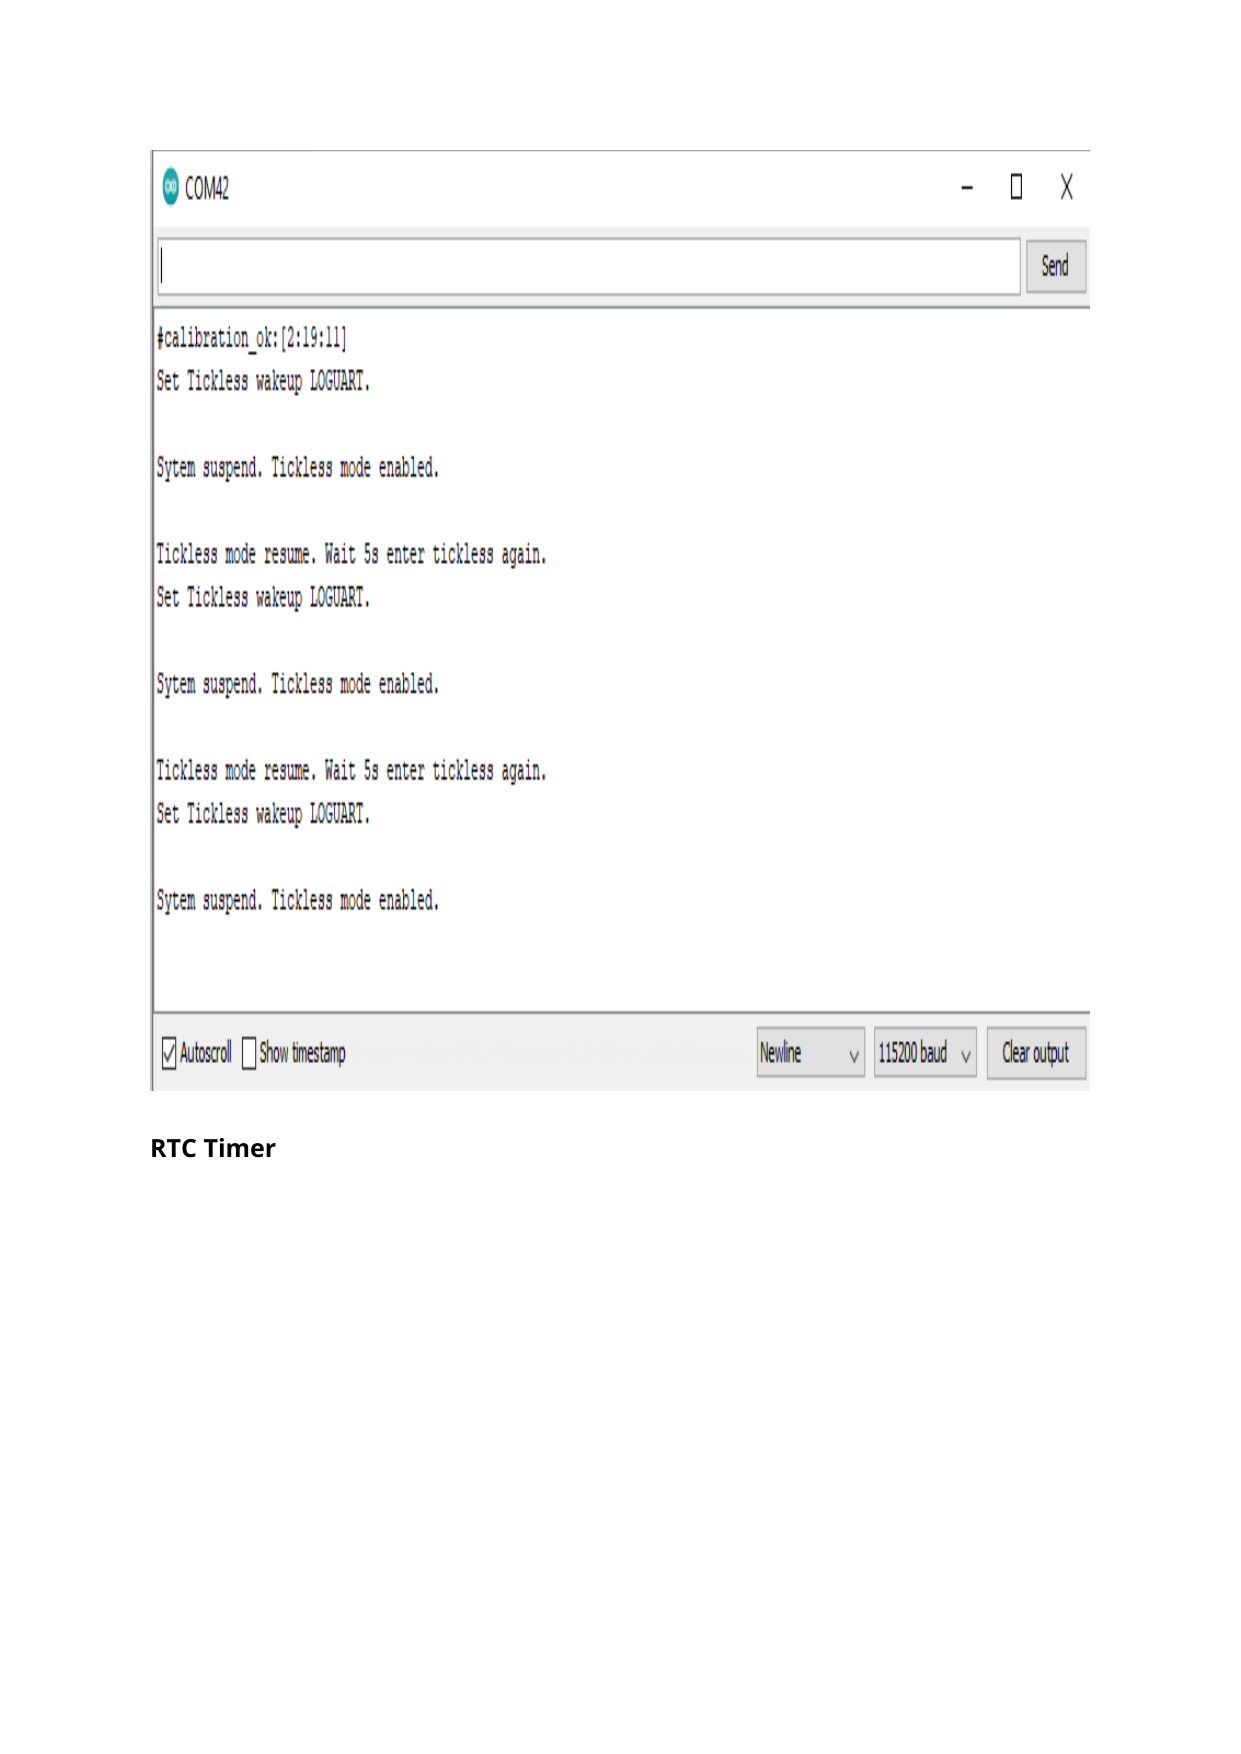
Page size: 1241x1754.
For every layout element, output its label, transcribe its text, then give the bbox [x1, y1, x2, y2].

picture [150, 150, 1091, 1091]
text RTC Timer [150, 1130, 1090, 1164]
